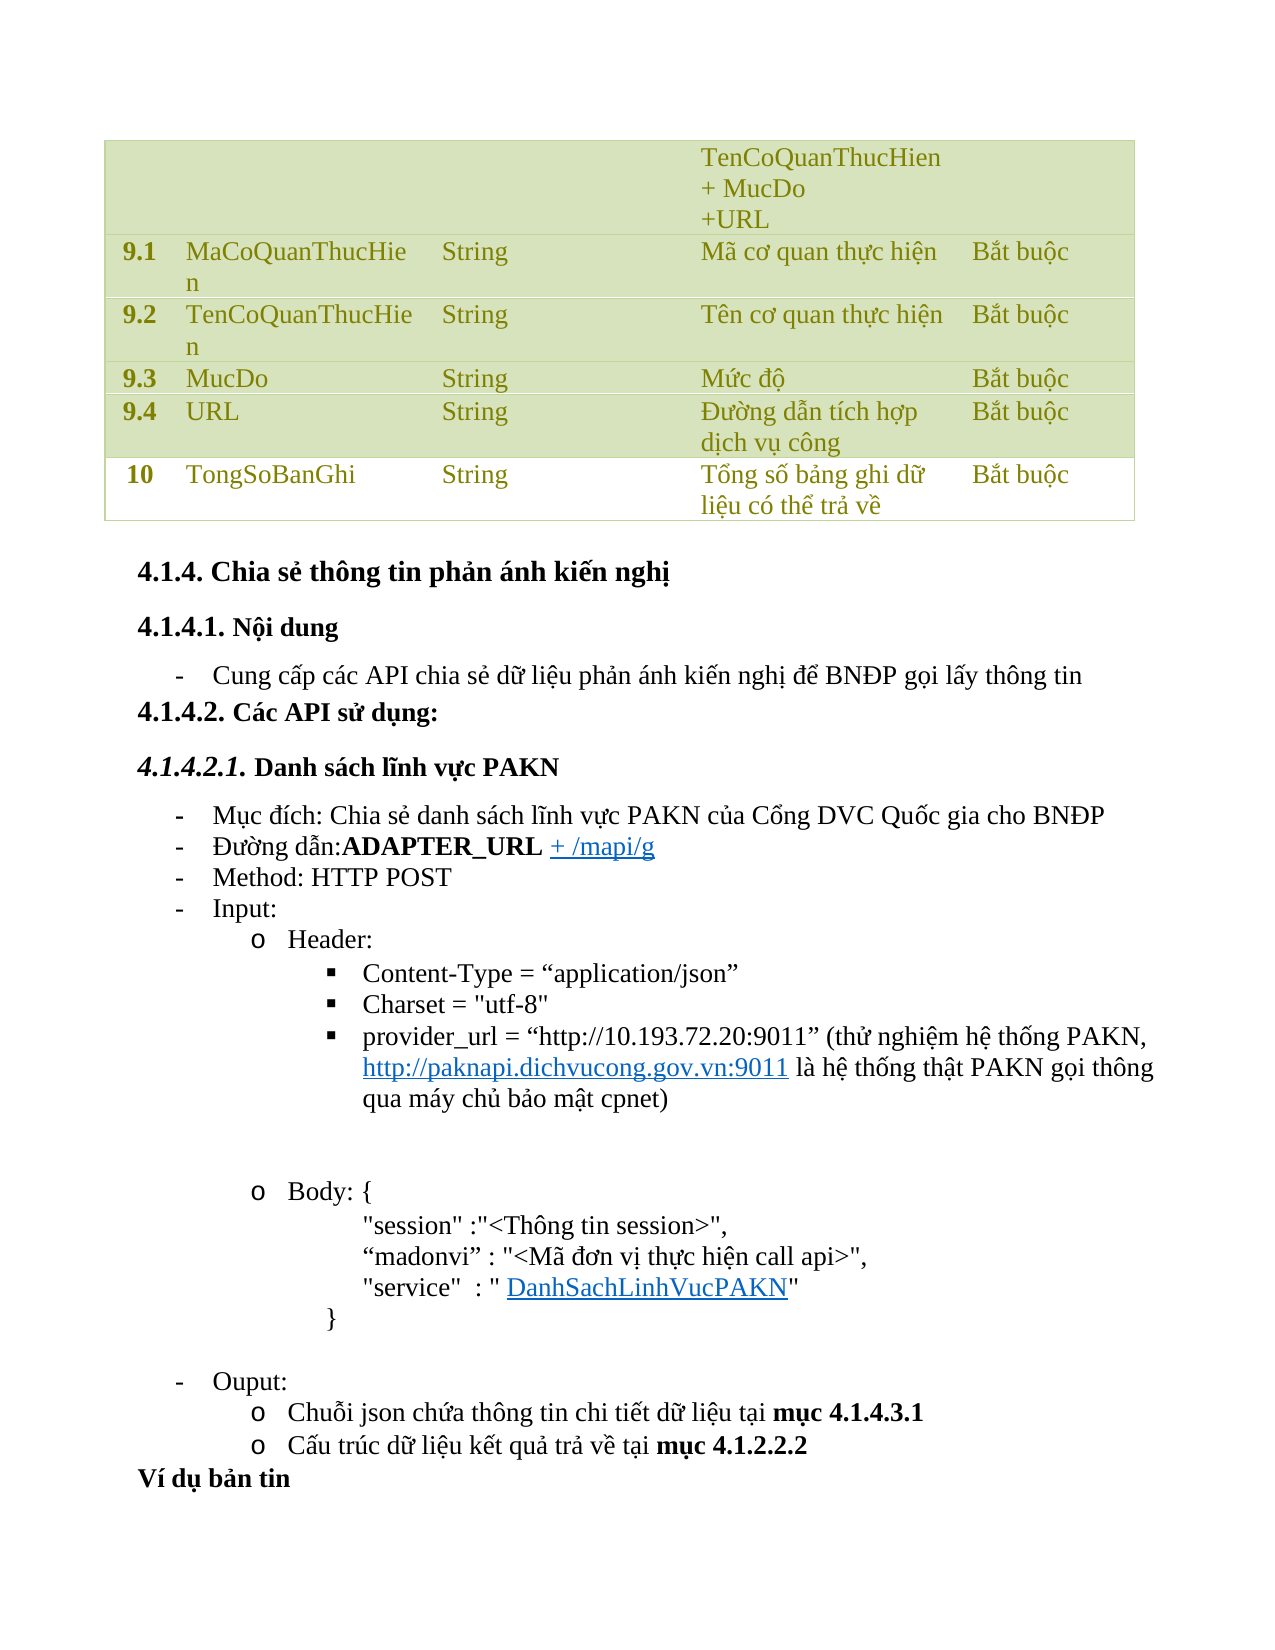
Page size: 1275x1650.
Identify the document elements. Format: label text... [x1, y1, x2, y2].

subtitle Chia sẻ thông tin phản ánh kiến nghị [137, 554, 1167, 588]
subtitle Nội dung [137, 609, 1167, 642]
list Cung cấp các API chia sẻ dữ liệu phản ánh kiến nghị để BNĐP gọi lấy thông tin [175, 659, 1167, 690]
list Content-Type = “application/json” [325, 957, 1167, 988]
list Chuỗi json chứa thông tin chi tiết dữ liệu tại mục 4.1.4.3.1 [250, 1396, 1167, 1429]
text “madonvi” : "<Mã đơn vị thực hiện call api>", [287, 1240, 1167, 1271]
list Method: HTTP POST [175, 861, 1167, 892]
subtitle Các API sử dụng: [137, 694, 1167, 728]
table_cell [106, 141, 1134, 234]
list provider_url = “http://10.193.72.20:9011” (thử nghiệm hệ thống PAKN, http://paknapi.dichvucong.gov.vn:9011 là hệ thống thật PAKN gọi thông qua máy chủ bảo mật cpnet) [325, 1019, 1167, 1113]
list Charset = "utf-8" [325, 988, 1167, 1019]
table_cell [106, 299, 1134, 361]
list Header: [250, 924, 1167, 957]
text "service" : " DanhSachLinhVucPAKN" [287, 1271, 1167, 1302]
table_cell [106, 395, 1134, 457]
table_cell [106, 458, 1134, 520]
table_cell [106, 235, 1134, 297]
subtitle Danh sách lĩnh vực PAKN [137, 749, 1167, 782]
list Body: { [250, 1175, 1167, 1209]
text } [325, 1302, 1167, 1333]
text - Mục đích: Chia sẻ danh sách lĩnh vực PAKN của Cổng DVC Quốc gia cho BNĐP [137, 799, 1167, 830]
text Ví dụ bản tin [137, 1463, 1167, 1494]
list Đường dẫn:ADAPTER_URL + /mapi/g [175, 830, 1167, 861]
list Cấu trúc dữ liệu kết quả trả về tại mục 4.1.2.2.2 [250, 1429, 1167, 1463]
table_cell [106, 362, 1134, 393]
list Ouput: [175, 1364, 1167, 1396]
text "session" :"<Thông tin session>", [287, 1209, 1167, 1240]
list Input: [175, 892, 1167, 924]
